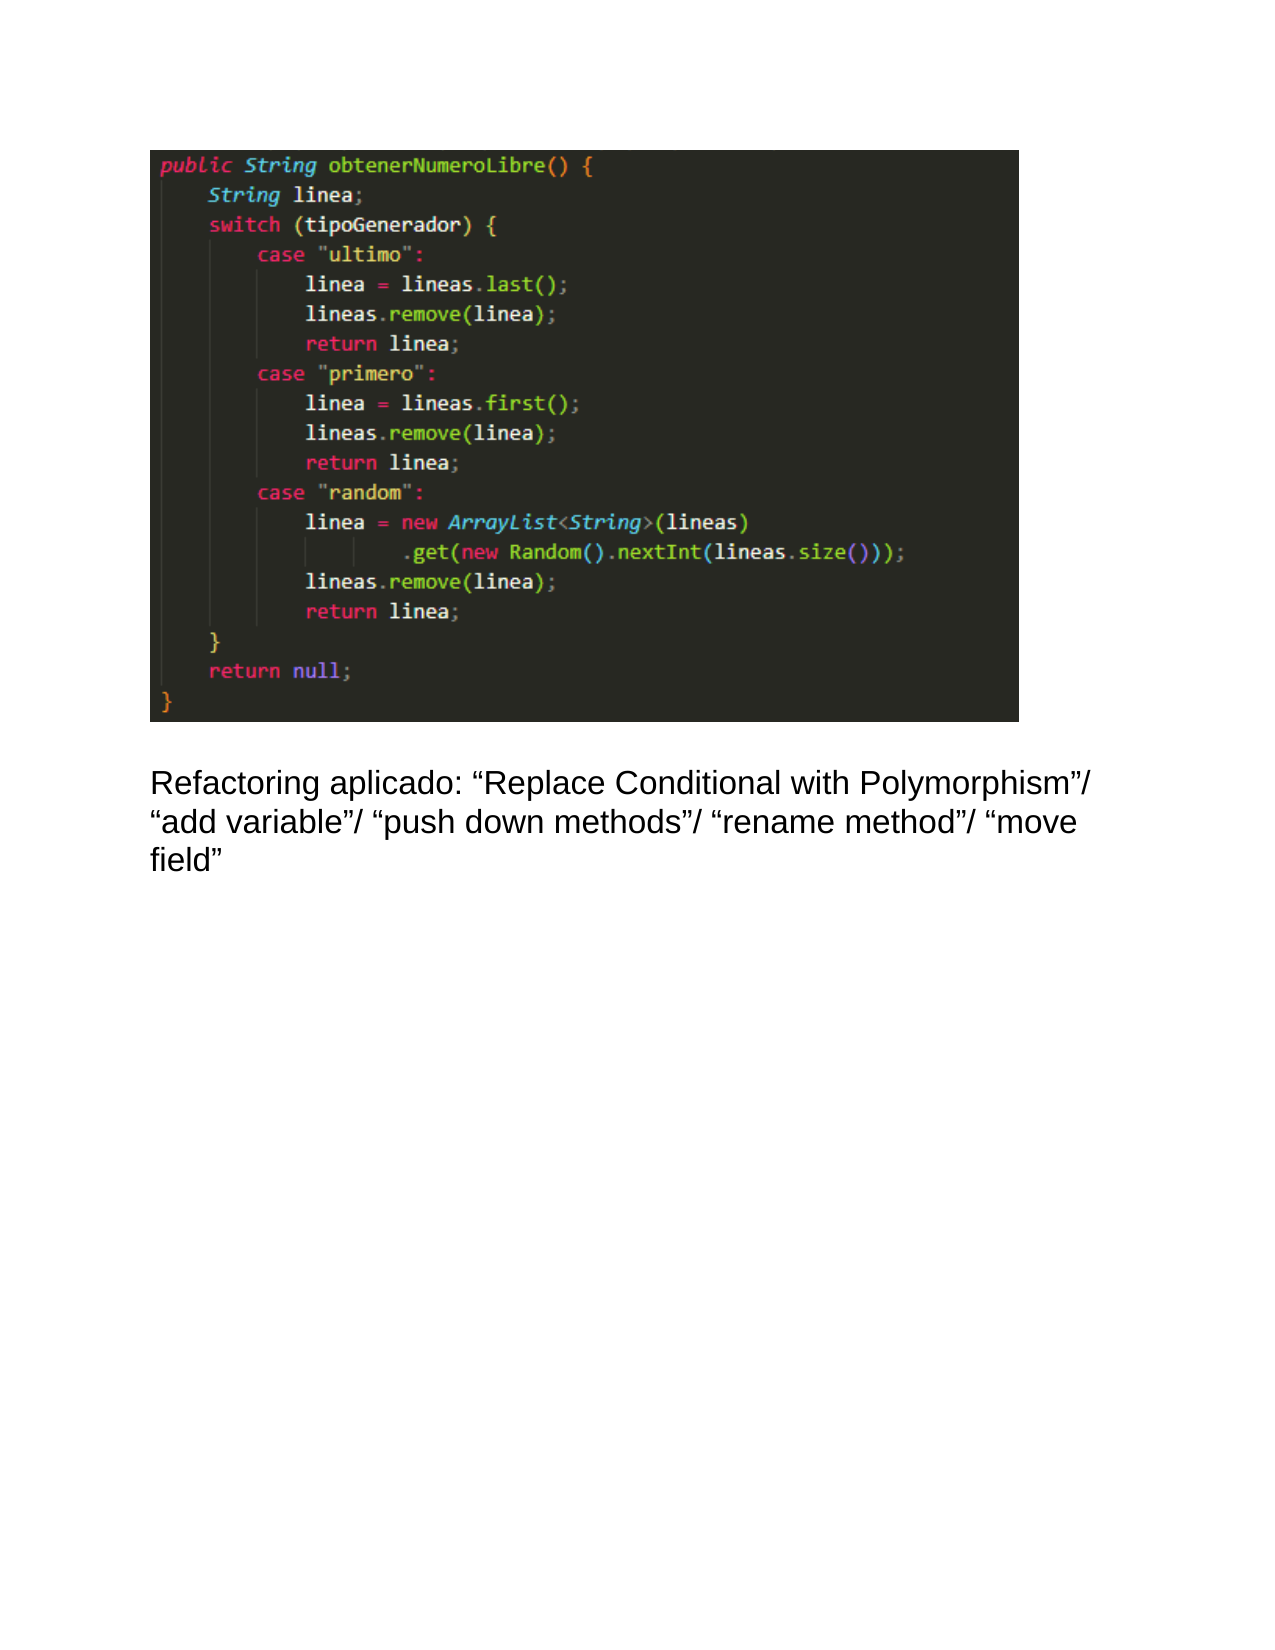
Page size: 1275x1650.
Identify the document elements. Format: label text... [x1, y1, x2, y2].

picture [150, 150, 1019, 722]
subtitle Refactoring aplicado: “Replace Conditional with Polymorphism”/ “add variable”/ “push down methods”/ “rename method”/ “move field” [150, 763, 1125, 878]
